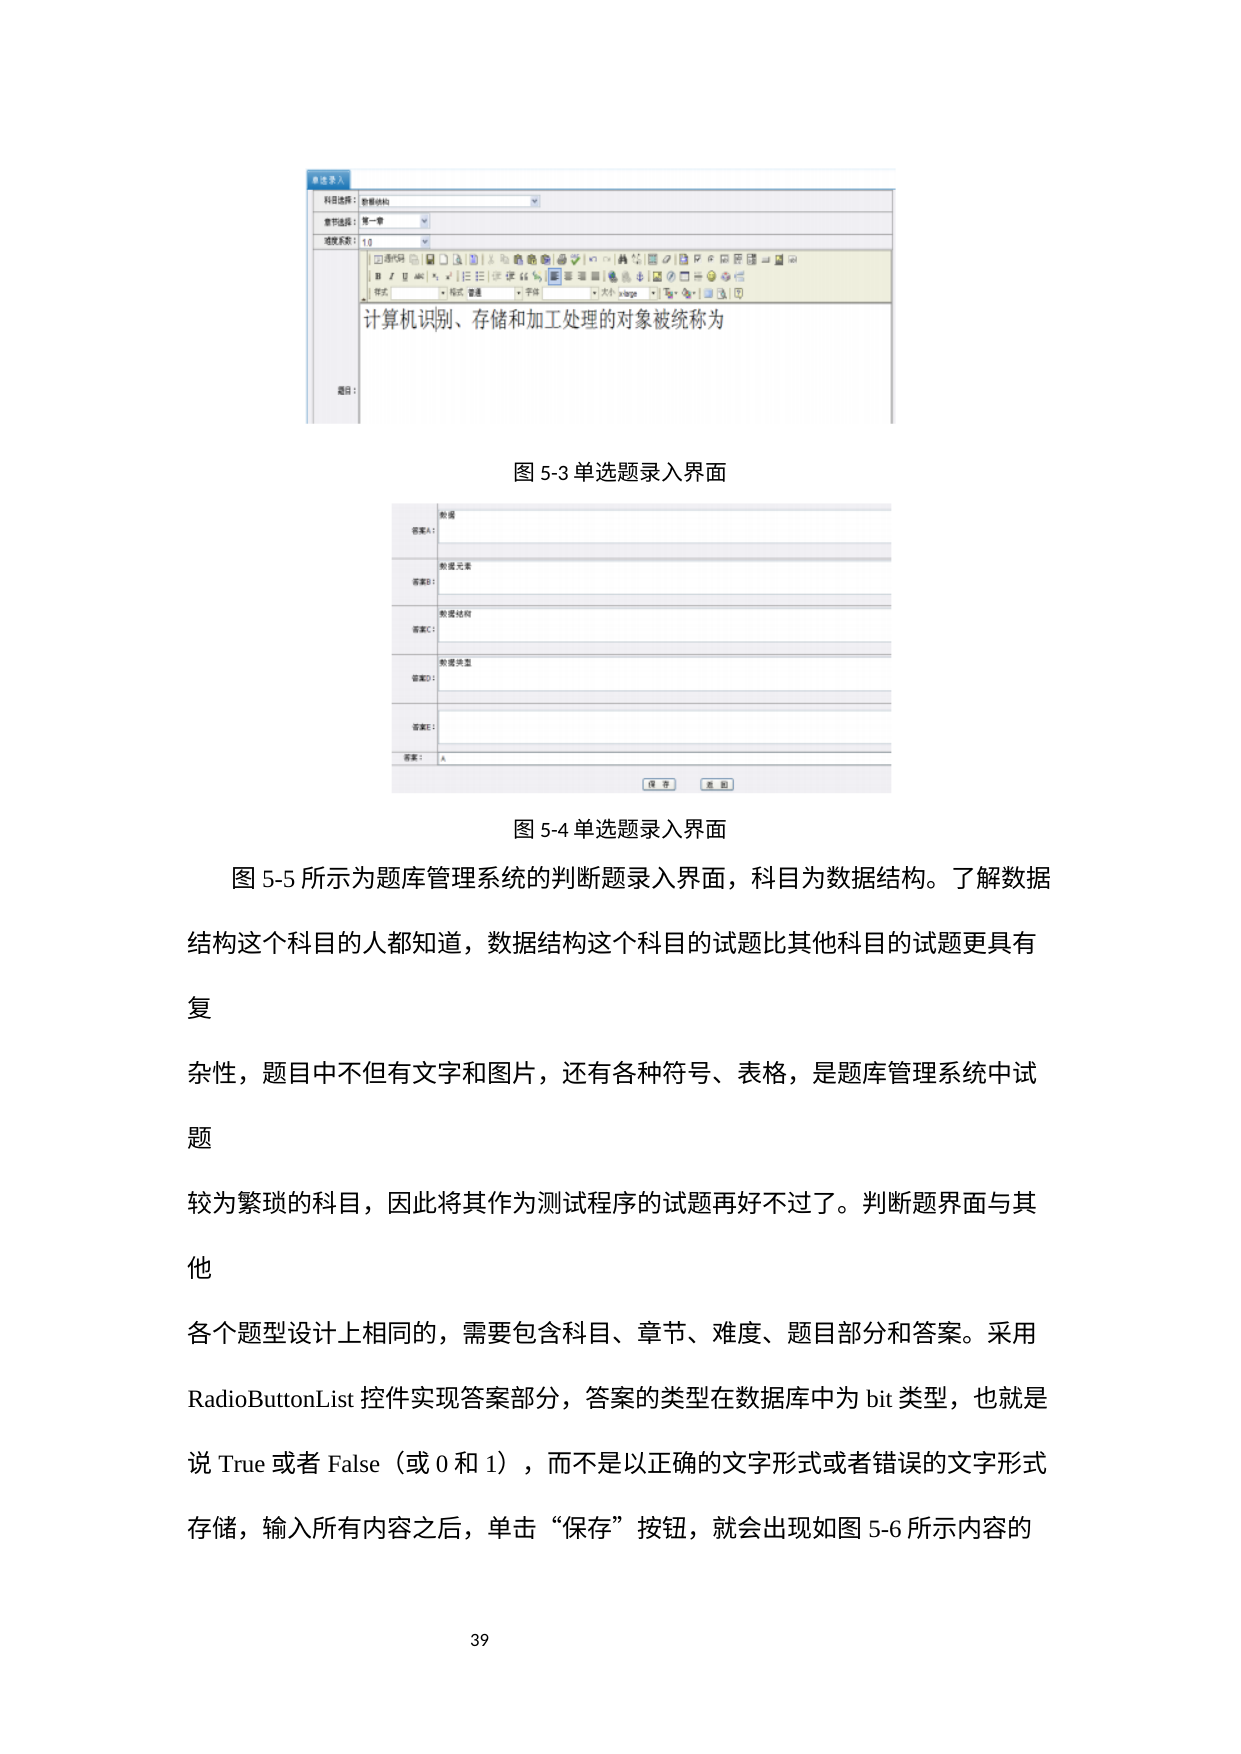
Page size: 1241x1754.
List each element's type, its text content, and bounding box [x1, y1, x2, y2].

text 图 5-5 所示为题库管理系统的判断题录入界面，科目为数据结构。了解数据 [187, 844, 1053, 909]
text 杂性，题目中不但有文字和图片，还有各种符号、表格，是题库管理系统中试题 [187, 1039, 1053, 1169]
text 结构这个科目的人都知道，数据结构这个科目的试题比其他科目的试题更具有复 [187, 909, 1053, 1039]
text 各个题型设计上相同的，需要包含科目、章节、难度、题目部分和答案。采用 [187, 1299, 1053, 1364]
text 图5-4 单选题录入界面 [187, 812, 1053, 844]
picture [348, 487, 892, 802]
picture [283, 162, 957, 439]
text 图5-3 单选题录入界面 [187, 454, 1053, 487]
text 较为繁琐的科目，因此将其作为测试程序的试题再好不过了。判断题界面与其他 [187, 1169, 1053, 1299]
